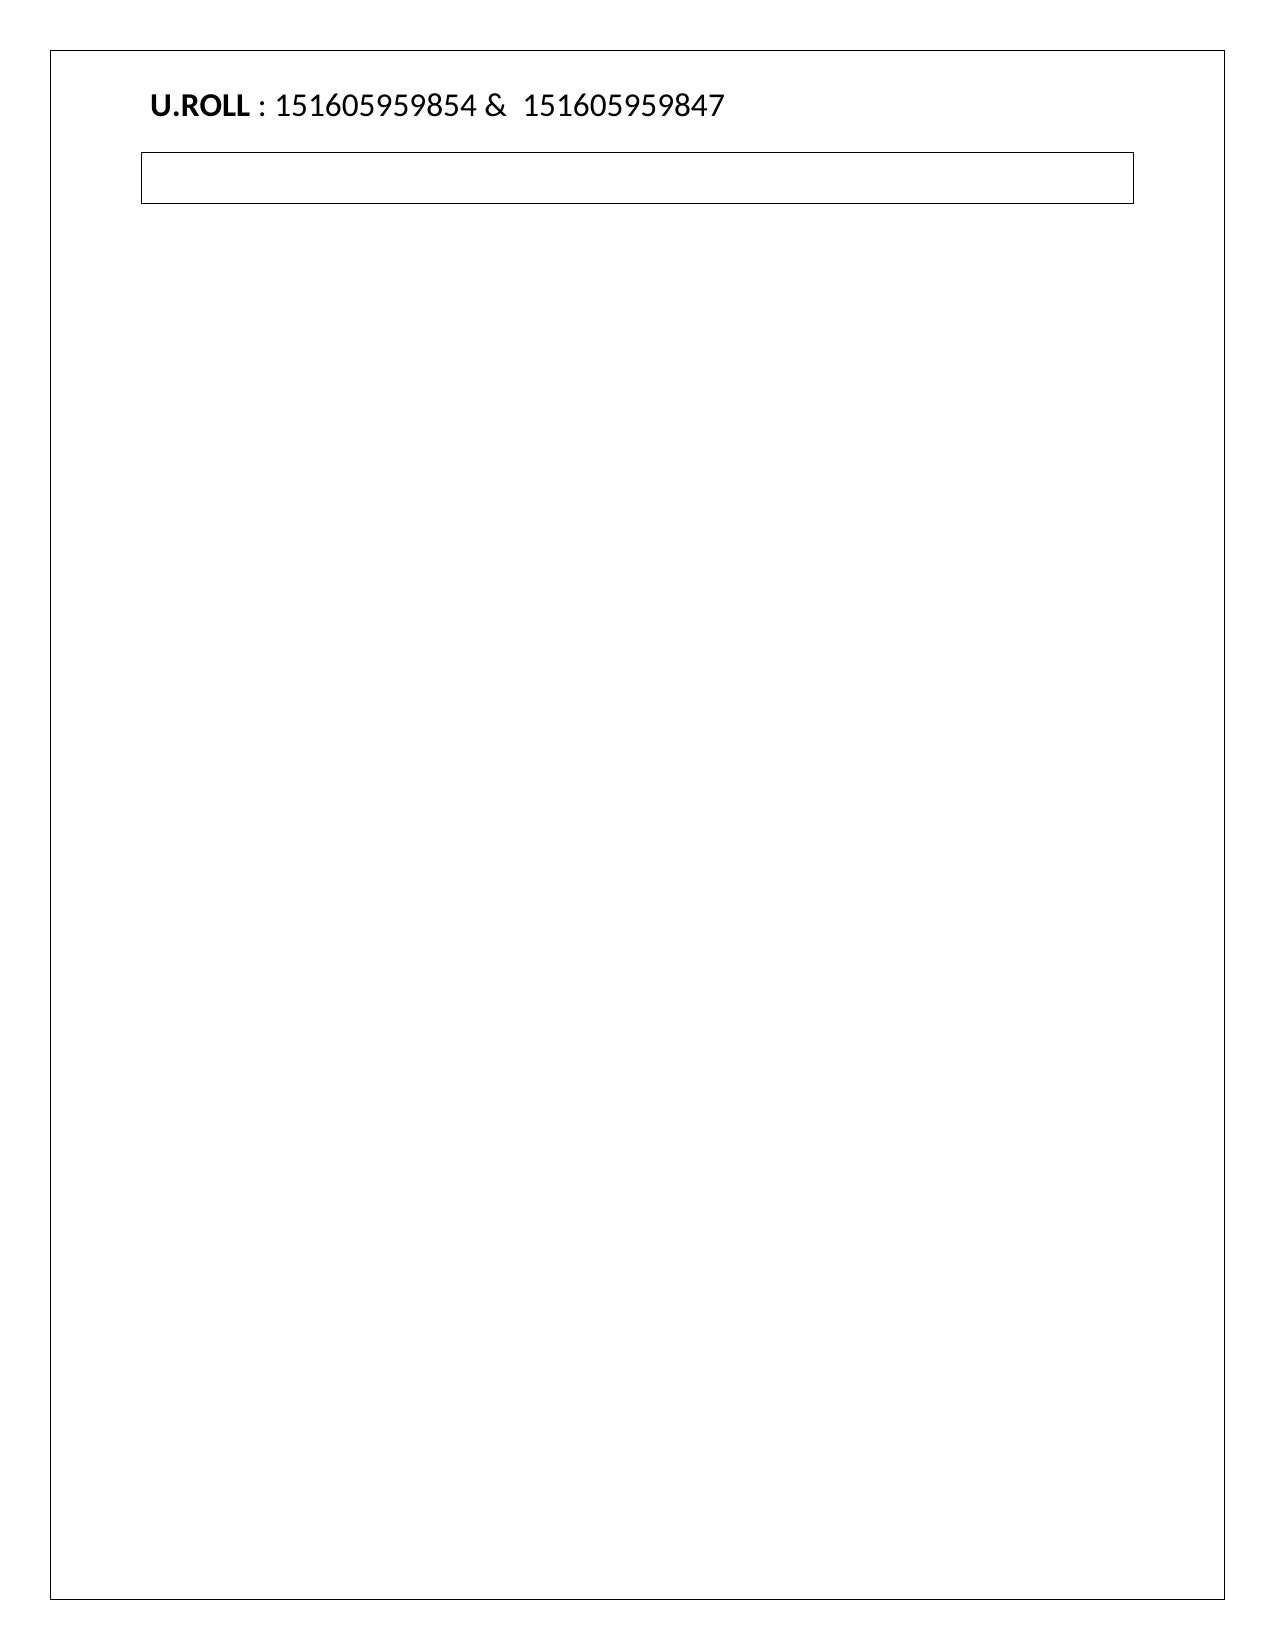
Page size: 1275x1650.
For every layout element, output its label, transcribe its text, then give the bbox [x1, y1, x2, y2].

text U.ROLL : 151605959854 & 151605959847 [150, 84, 1125, 125]
